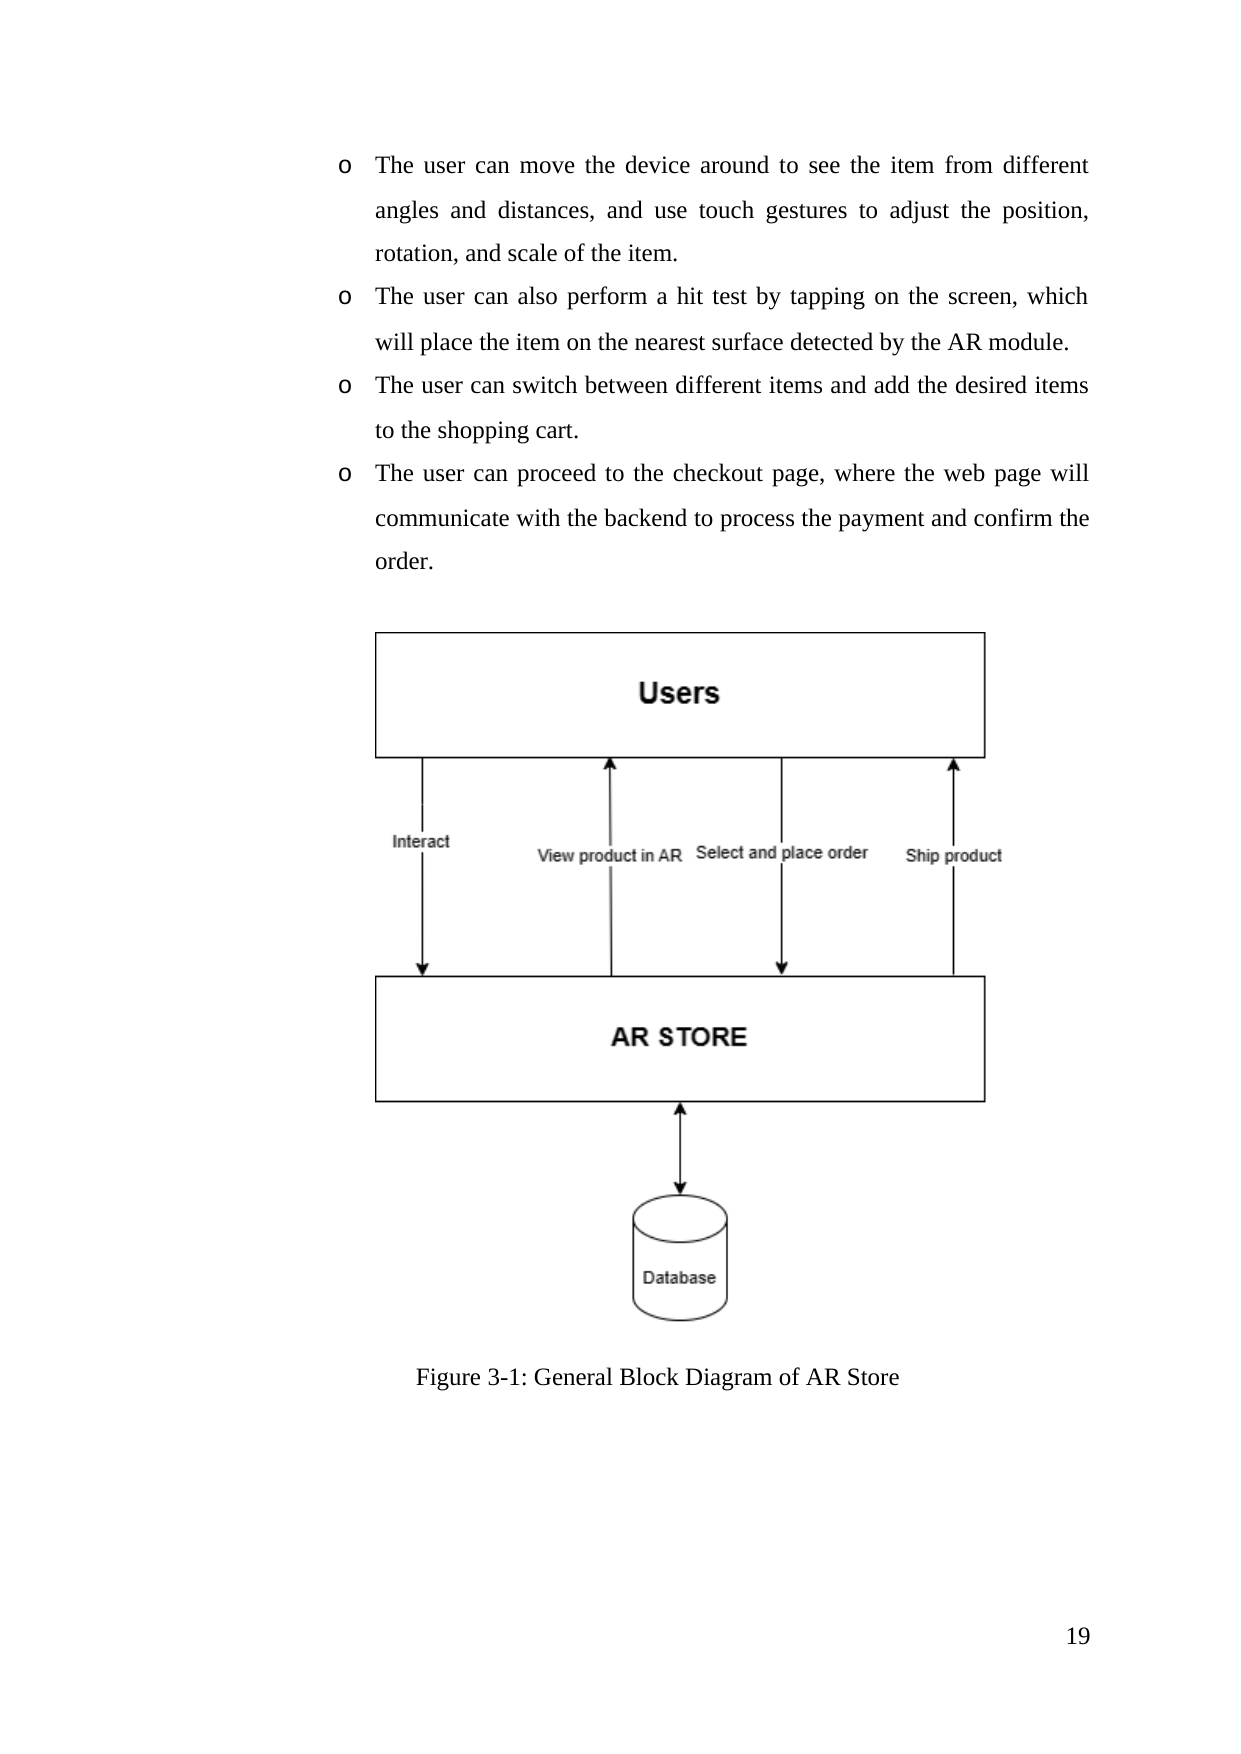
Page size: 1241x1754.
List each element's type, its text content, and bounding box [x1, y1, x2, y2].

picture [375, 632, 1003, 1323]
list The user can switch between different items and add the desired items to the shopping cart. [337, 370, 1090, 444]
list The user can move the device around to see the item from different angles and distances, and use touch gestures to adjust the position, rotation, and scale of the item. [337, 150, 1090, 267]
text Figure 3-1: General Block Diagram of AR Store [225, 1362, 1090, 1391]
list The user can proceed to the checkout page, where the web page will communicate with the backend to process the payment and confirm the order. [337, 458, 1090, 575]
list The user can also perform a hit test by tapping on the screen, which will place the item on the nearest surface detected by the AR module. [337, 281, 1090, 355]
